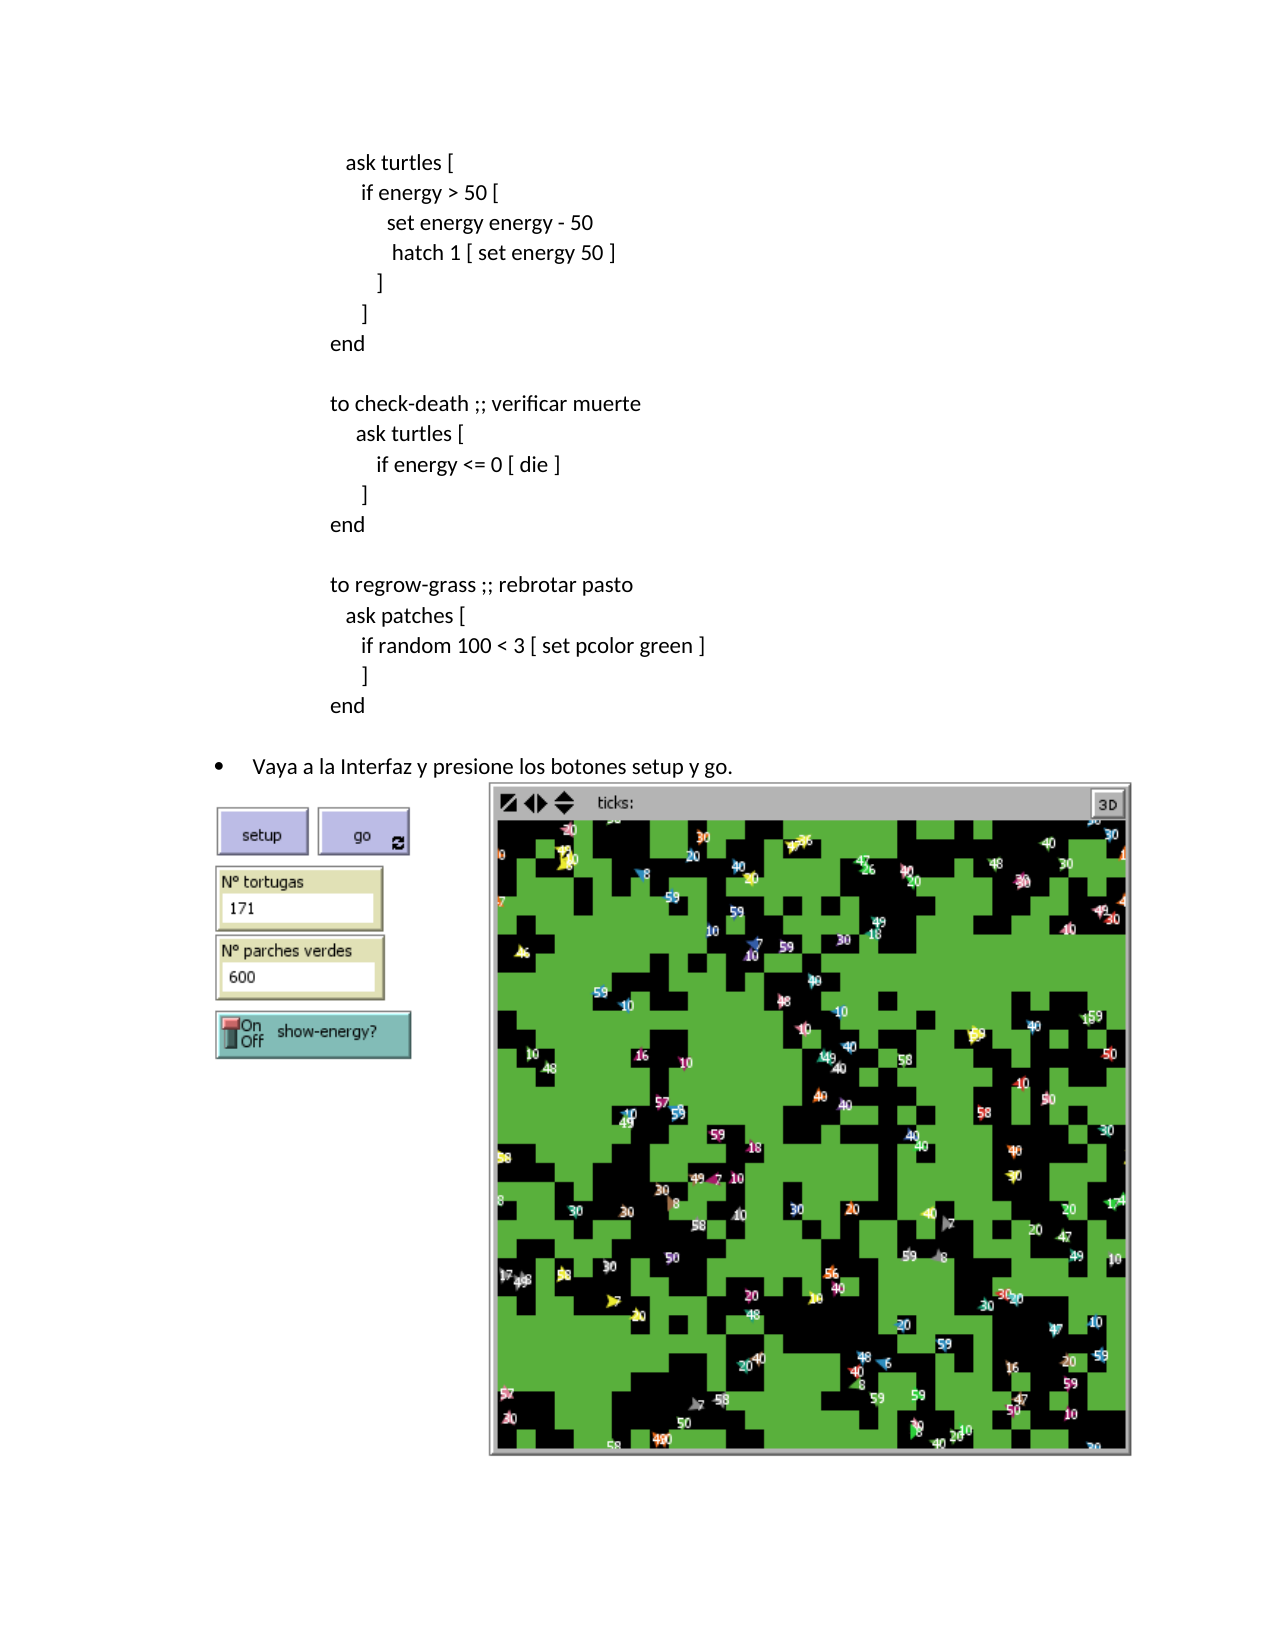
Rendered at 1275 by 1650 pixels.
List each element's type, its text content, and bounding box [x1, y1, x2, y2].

text end [325, 329, 1098, 357]
text ] [325, 480, 1098, 508]
text ] [325, 299, 1098, 327]
list Vaya a la Interfaz y presione los botones setup y go. [215, 752, 1098, 780]
text if random 100 < 3 [ set pcolor green ] [325, 631, 1098, 659]
text hatch 1 [ set energy 50 ] [325, 238, 1098, 266]
text to check-death ;; verificar muerte [325, 389, 1098, 417]
text ask patches [ [325, 601, 1098, 629]
text to regrow-grass ;; rebrotar pasto [325, 571, 1098, 598]
text ask turtles [ [325, 148, 1098, 176]
text if energy > 50 [ [325, 178, 1098, 206]
text ] [325, 661, 1098, 689]
text set energy energy - 50 [325, 208, 1098, 236]
text ask turtles [ [325, 419, 1098, 447]
text end [325, 510, 1098, 538]
text ] [325, 268, 1098, 296]
picture [214, 782, 1136, 1459]
text end [325, 691, 1098, 719]
text if energy <= 0 [ die ] [325, 450, 1098, 478]
